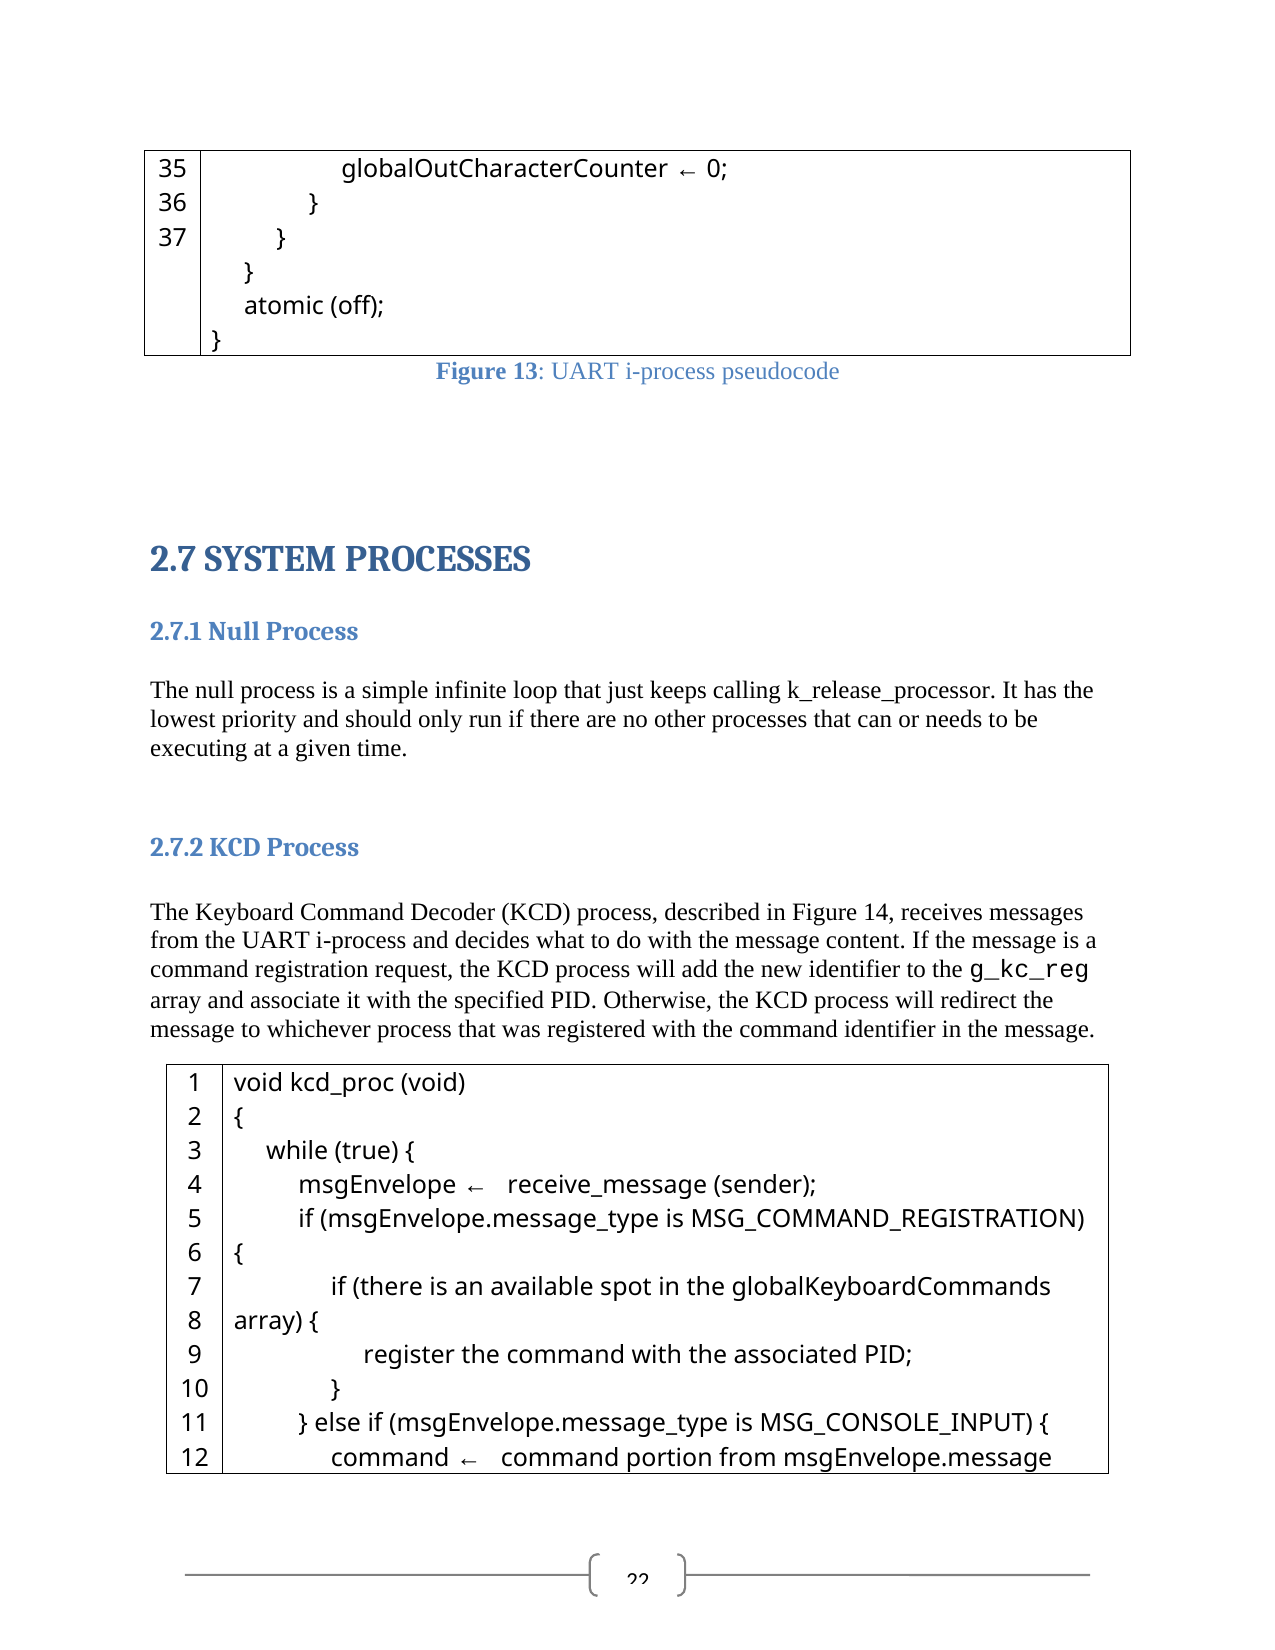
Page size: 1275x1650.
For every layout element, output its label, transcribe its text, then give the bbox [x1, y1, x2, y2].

text The null process is a simple infinite loop that just keeps calling k_release_processor. It has the lowest priority and should only run if there are no other processes that can or needs to be executing at a given time. [150, 676, 1125, 762]
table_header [223, 1065, 1108, 1473]
text Figure 13: UART i-process pseudocode [150, 356, 1125, 385]
subtitle 2.7 SYSTEM PROCESSES [150, 537, 1125, 581]
subtitle 2.7.2 KCD Process [150, 832, 1125, 863]
table_header 1 2 3 4 5 6 7 8 9 10 11 12 13 14 15 16 17 18 19 20 21 22 23 24 25 26 27 28 29 30 31 32 33 34 35 36 37 [145, 151, 200, 355]
text The Keyboard Command Decoder (KCD) process, described in Figure 14, receives messages from the UART i-process and decides what to do with the message content. If the message is a command registration request, the KCD process will add the new identifier to the g_kc_reg array and associate it with the specified PID. Otherwise, the KCD process will redirect the message to whichever process that was registered with the command identifier in the message. [150, 897, 1125, 1043]
text 2.7.1 Null Process [150, 616, 1125, 647]
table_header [167, 1065, 222, 1473]
